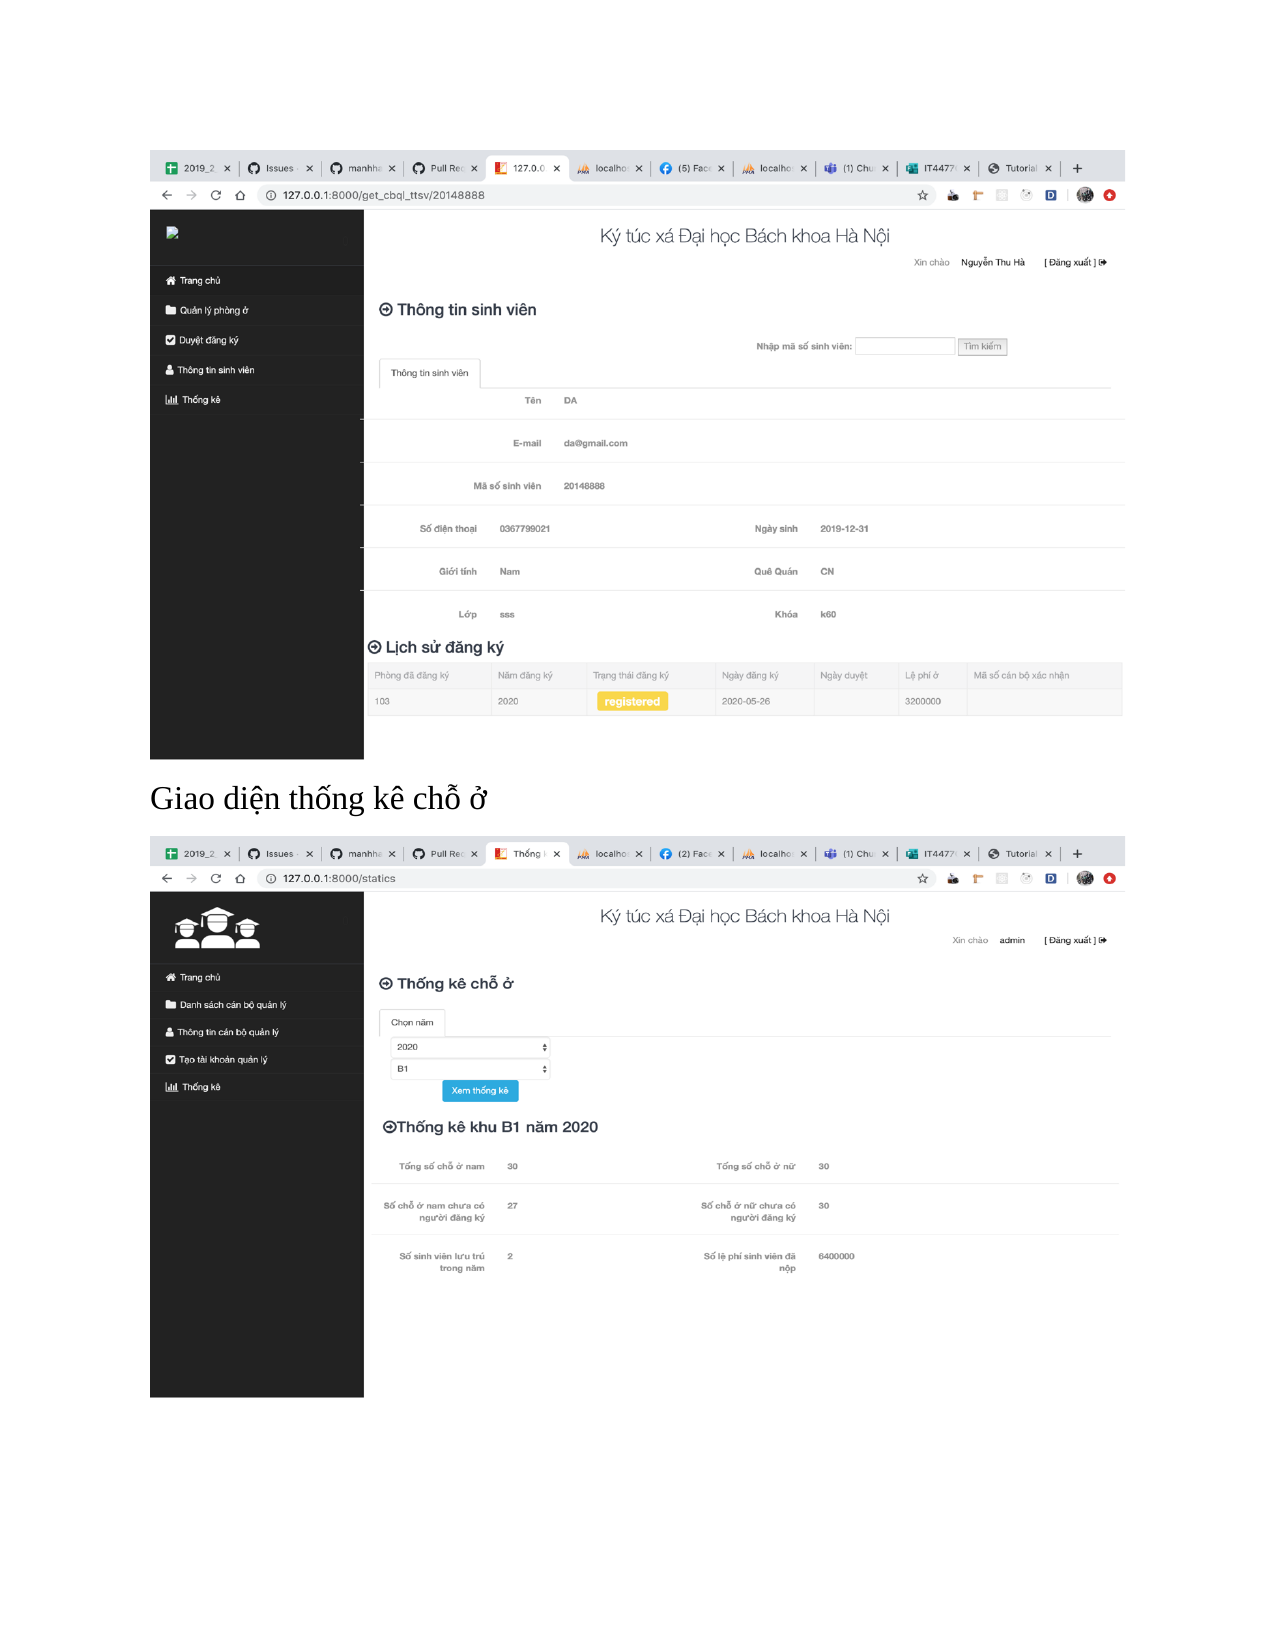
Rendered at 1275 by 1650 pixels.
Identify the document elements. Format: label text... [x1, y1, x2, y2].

text Giao diện thống kê chỗ ở [150, 778, 1125, 817]
picture [150, 150, 1125, 760]
picture [150, 836, 1125, 1398]
